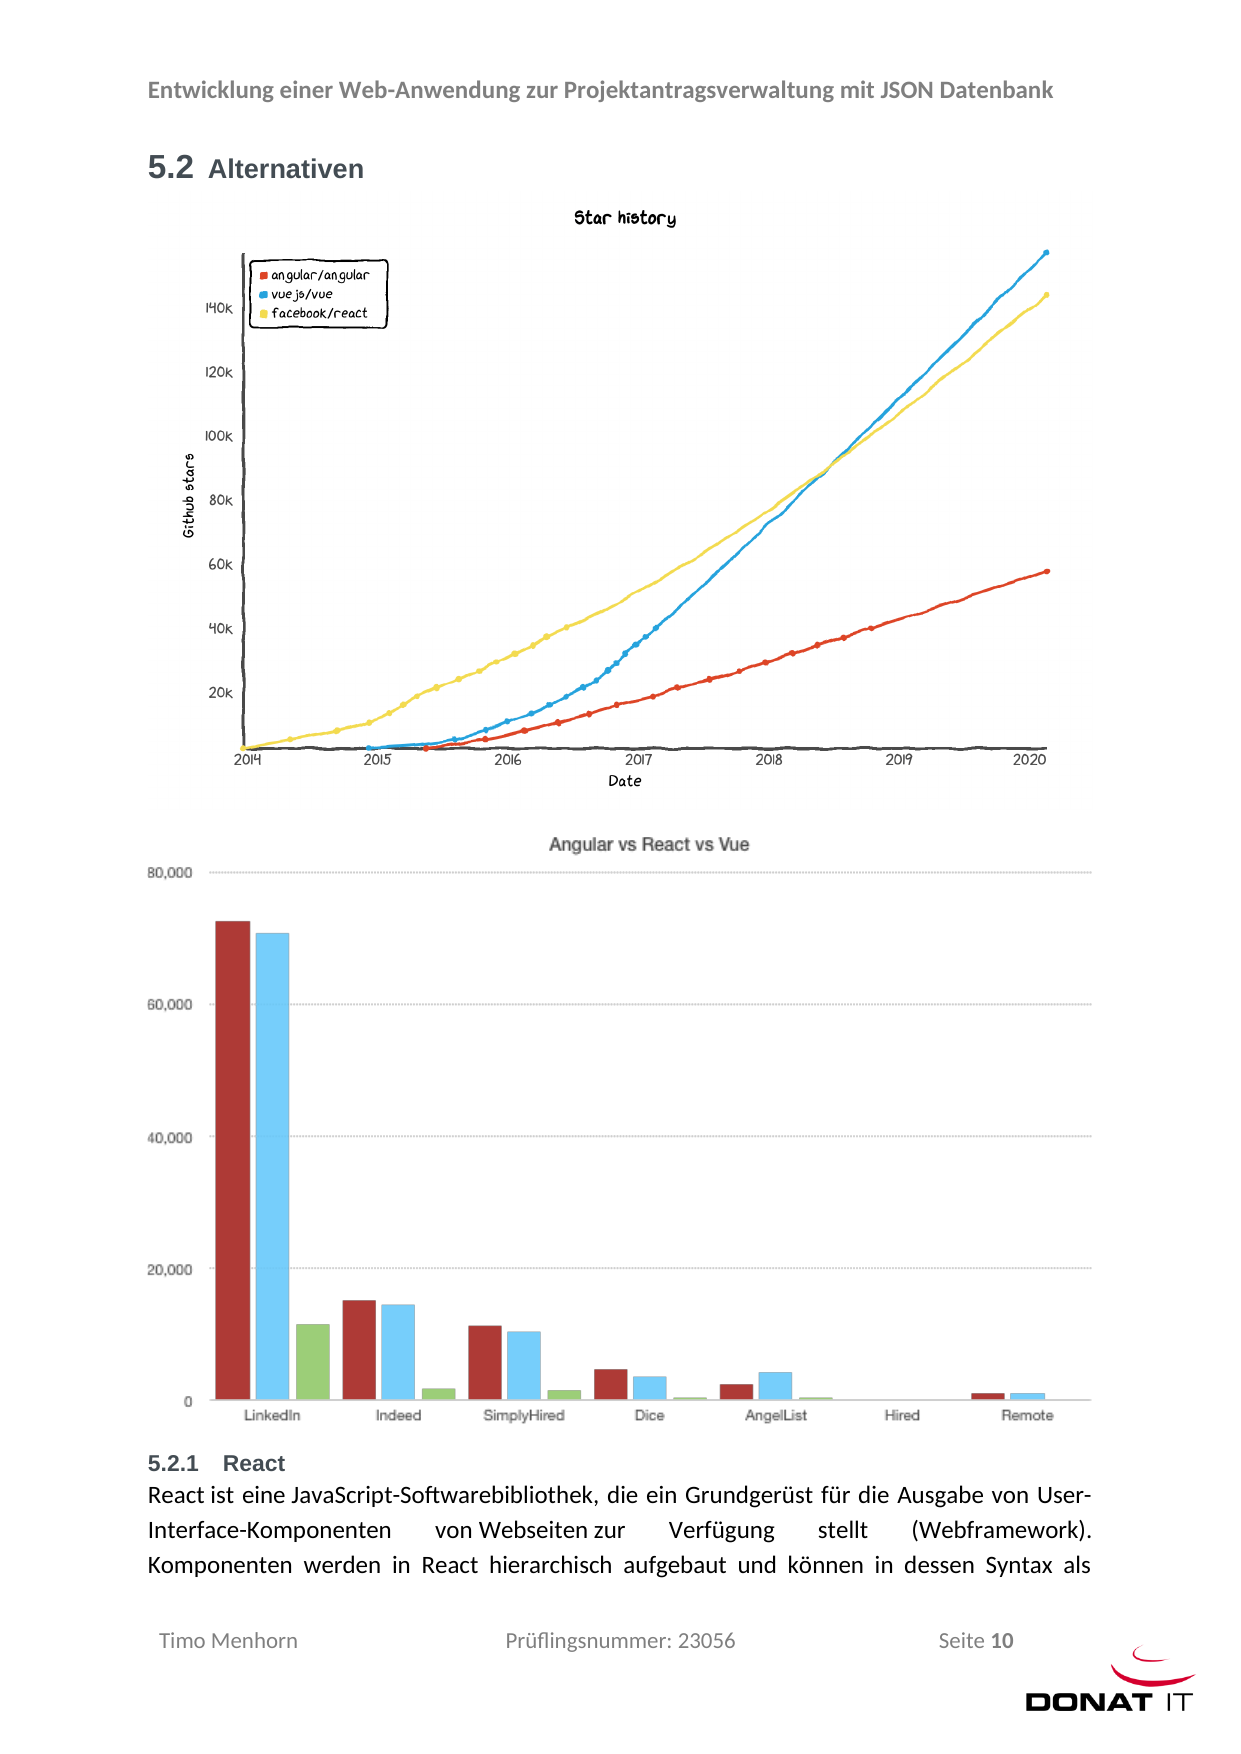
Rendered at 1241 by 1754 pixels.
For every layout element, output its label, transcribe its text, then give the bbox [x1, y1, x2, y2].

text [148, 1480, 1093, 1580]
picture [147, 833, 1093, 1425]
picture [1014, 1617, 1205, 1733]
subtitle React [148, 1449, 1093, 1476]
picture [147, 191, 1093, 810]
subtitle Alternativen [148, 148, 1093, 186]
